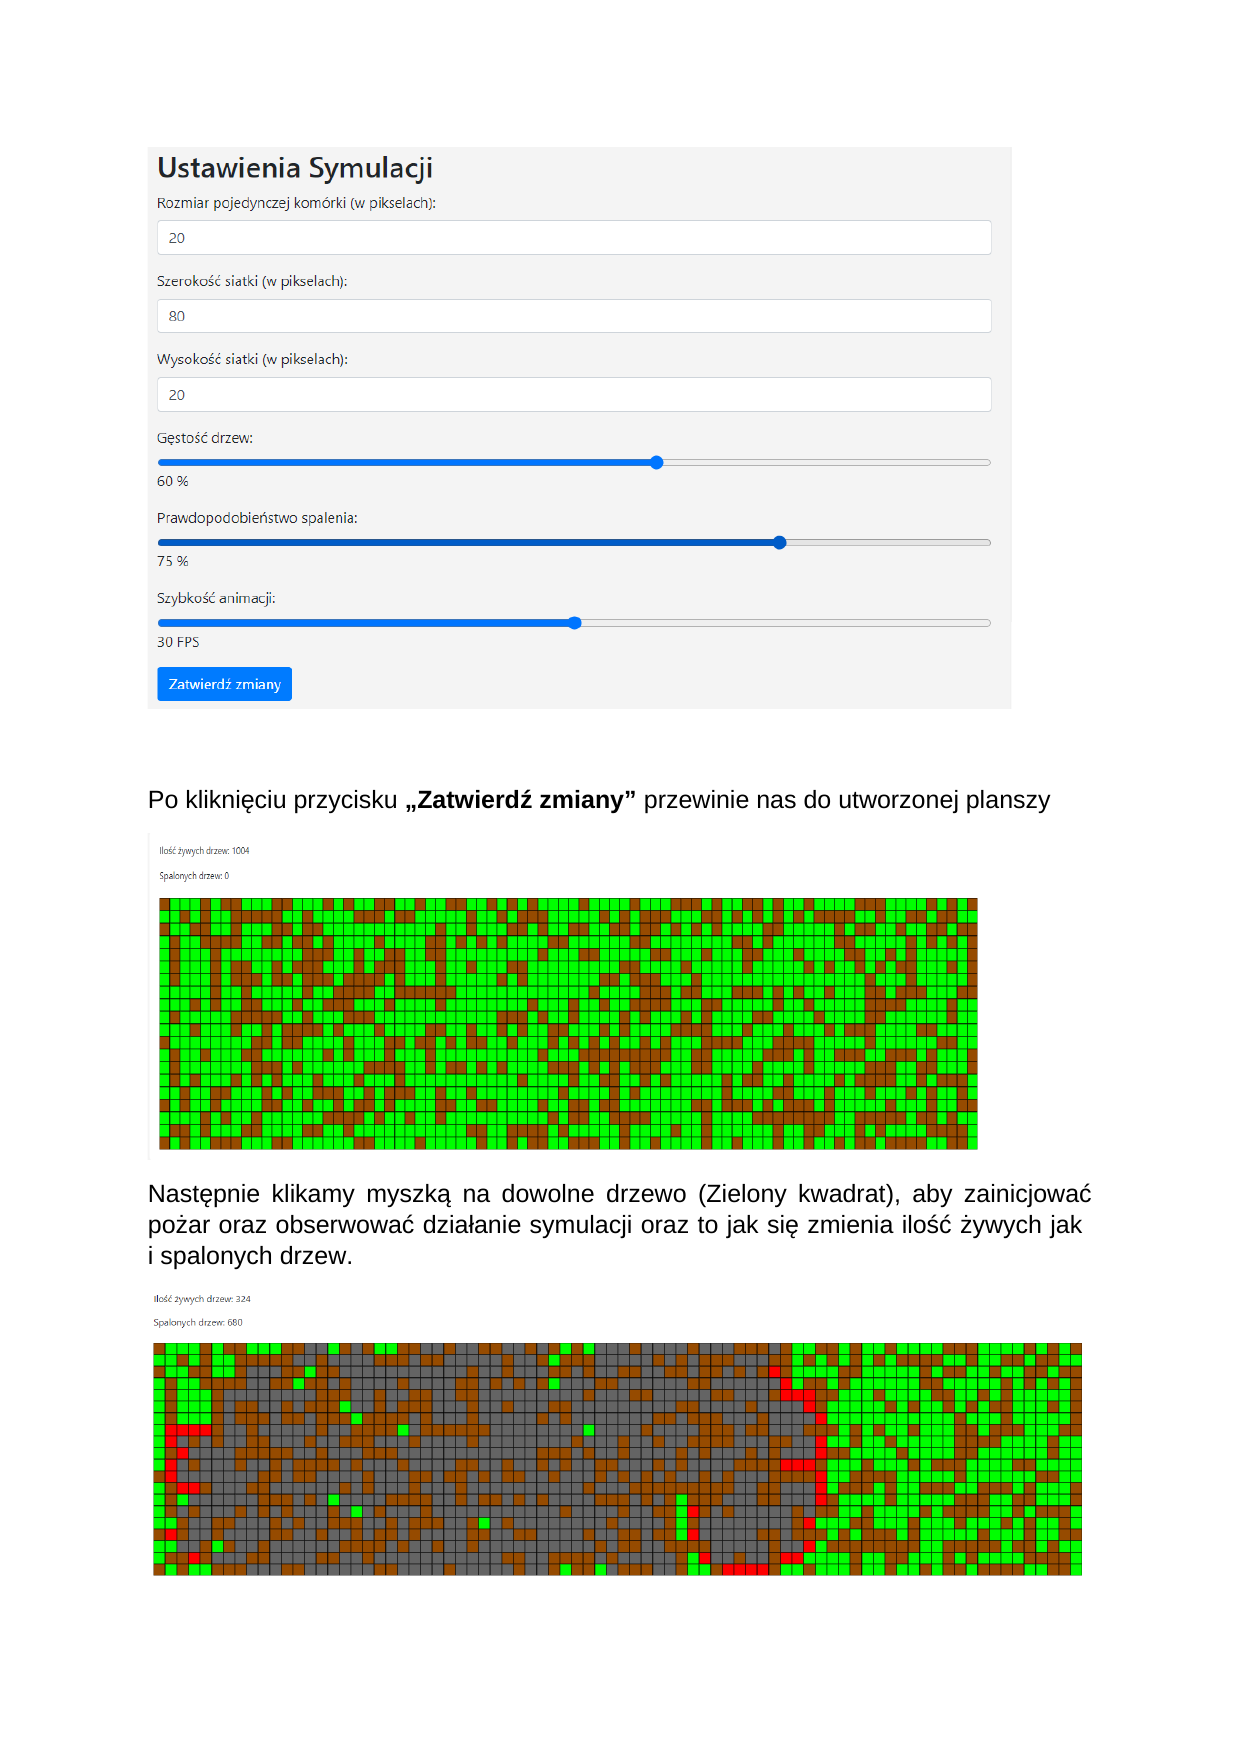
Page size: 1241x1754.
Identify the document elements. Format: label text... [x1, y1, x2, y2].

picture [147, 147, 1012, 709]
text Po kliknięciu przycisku „Zatwierdź zmiany” przewinie nas do utworzonej planszy [148, 786, 1093, 814]
picture [147, 1288, 1093, 1584]
picture [147, 833, 1093, 1160]
text Następnie klikamy myszką na dowolne drzewo (Zielony kwadrat), aby zainicjować pożar oraz obserwować działanie symulacji oraz to jak się zmienia ilość żywych jak i spalonych drzew. [148, 1179, 1093, 1269]
